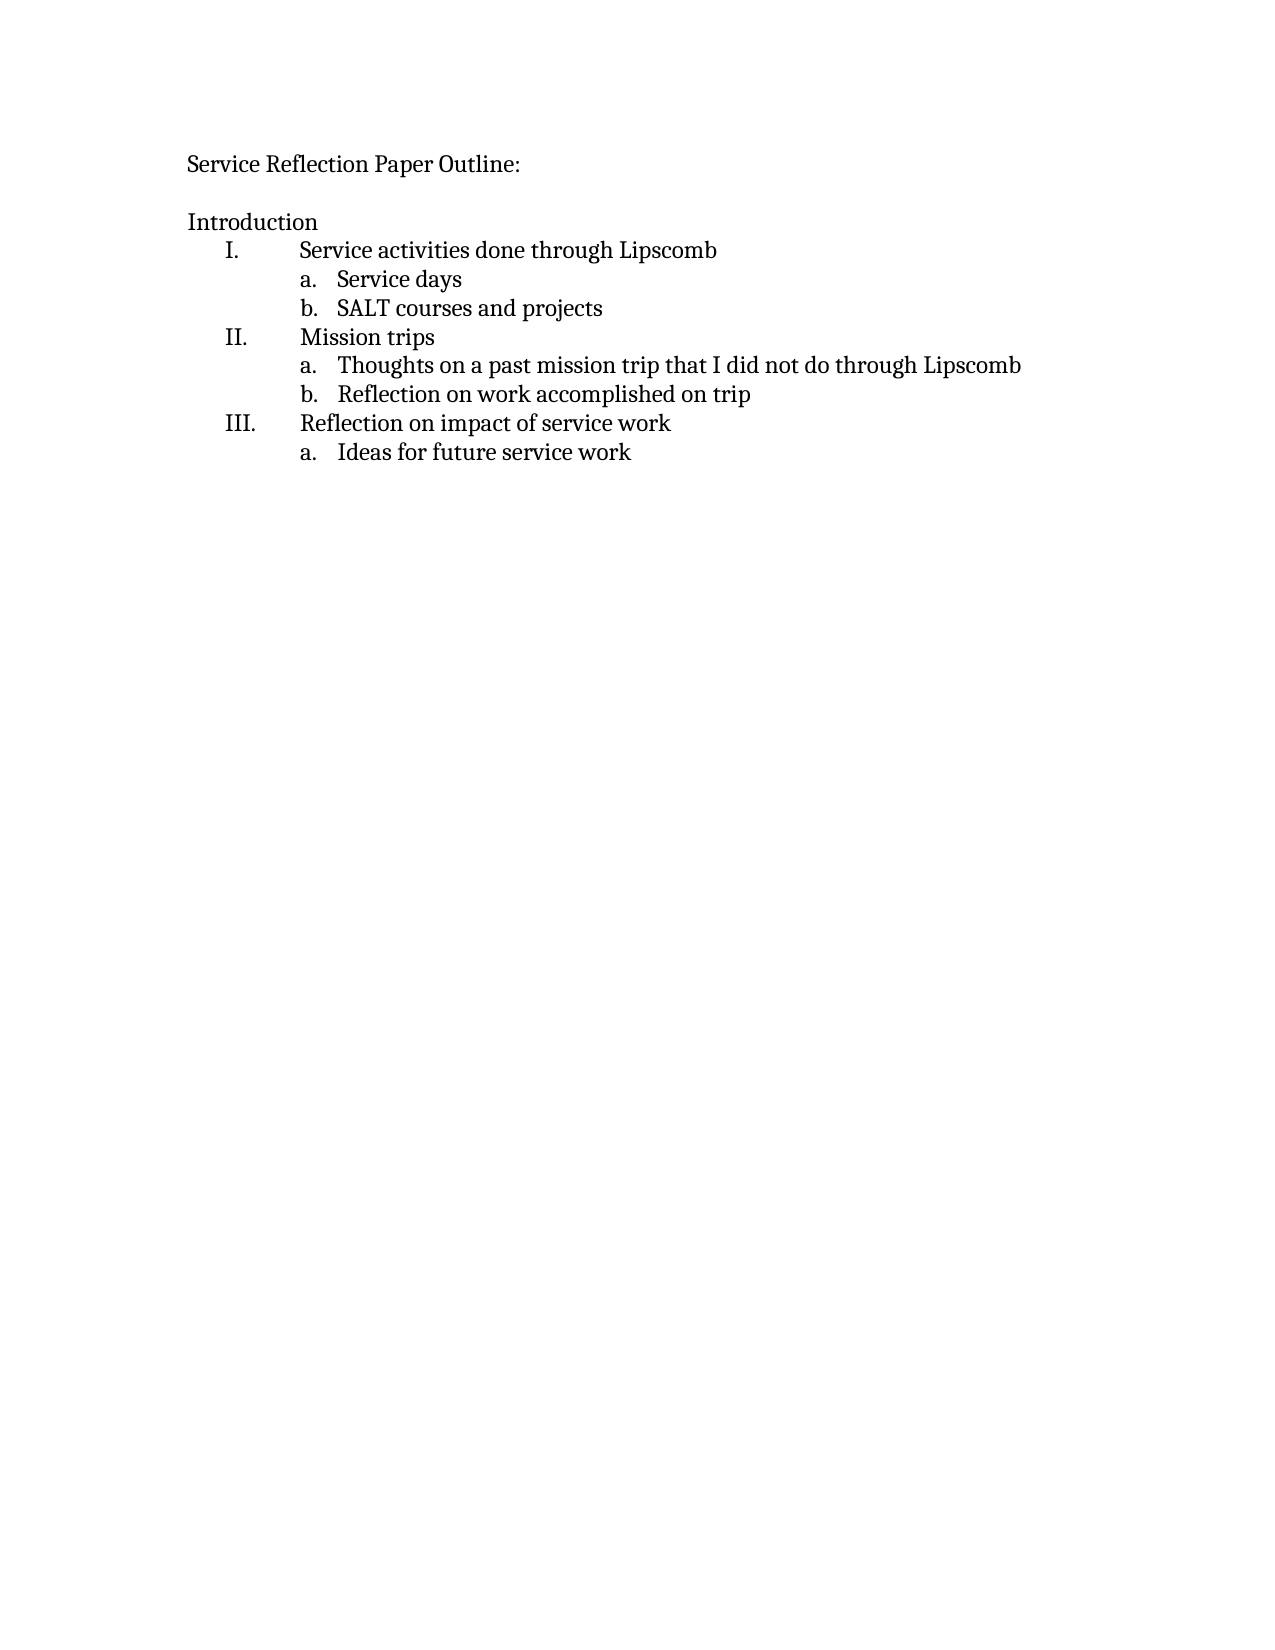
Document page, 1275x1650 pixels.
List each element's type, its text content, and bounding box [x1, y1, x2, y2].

list Thoughts on a past mission trip that I did not do through Lipscomb [300, 351, 1087, 380]
list Reflection on impact of service work [225, 409, 1087, 437]
list Service activities done through Lipscomb [225, 236, 1087, 265]
list Ideas for future service work [300, 437, 1087, 466]
list Mission trips [225, 322, 1087, 351]
list Reflection on work accomplished on trip [300, 380, 1087, 409]
list SALT courses and projects [300, 294, 1087, 322]
text Introduction [187, 207, 1087, 236]
text Service Reflection Paper Outline: [187, 150, 1087, 179]
list Service days [300, 265, 1087, 294]
